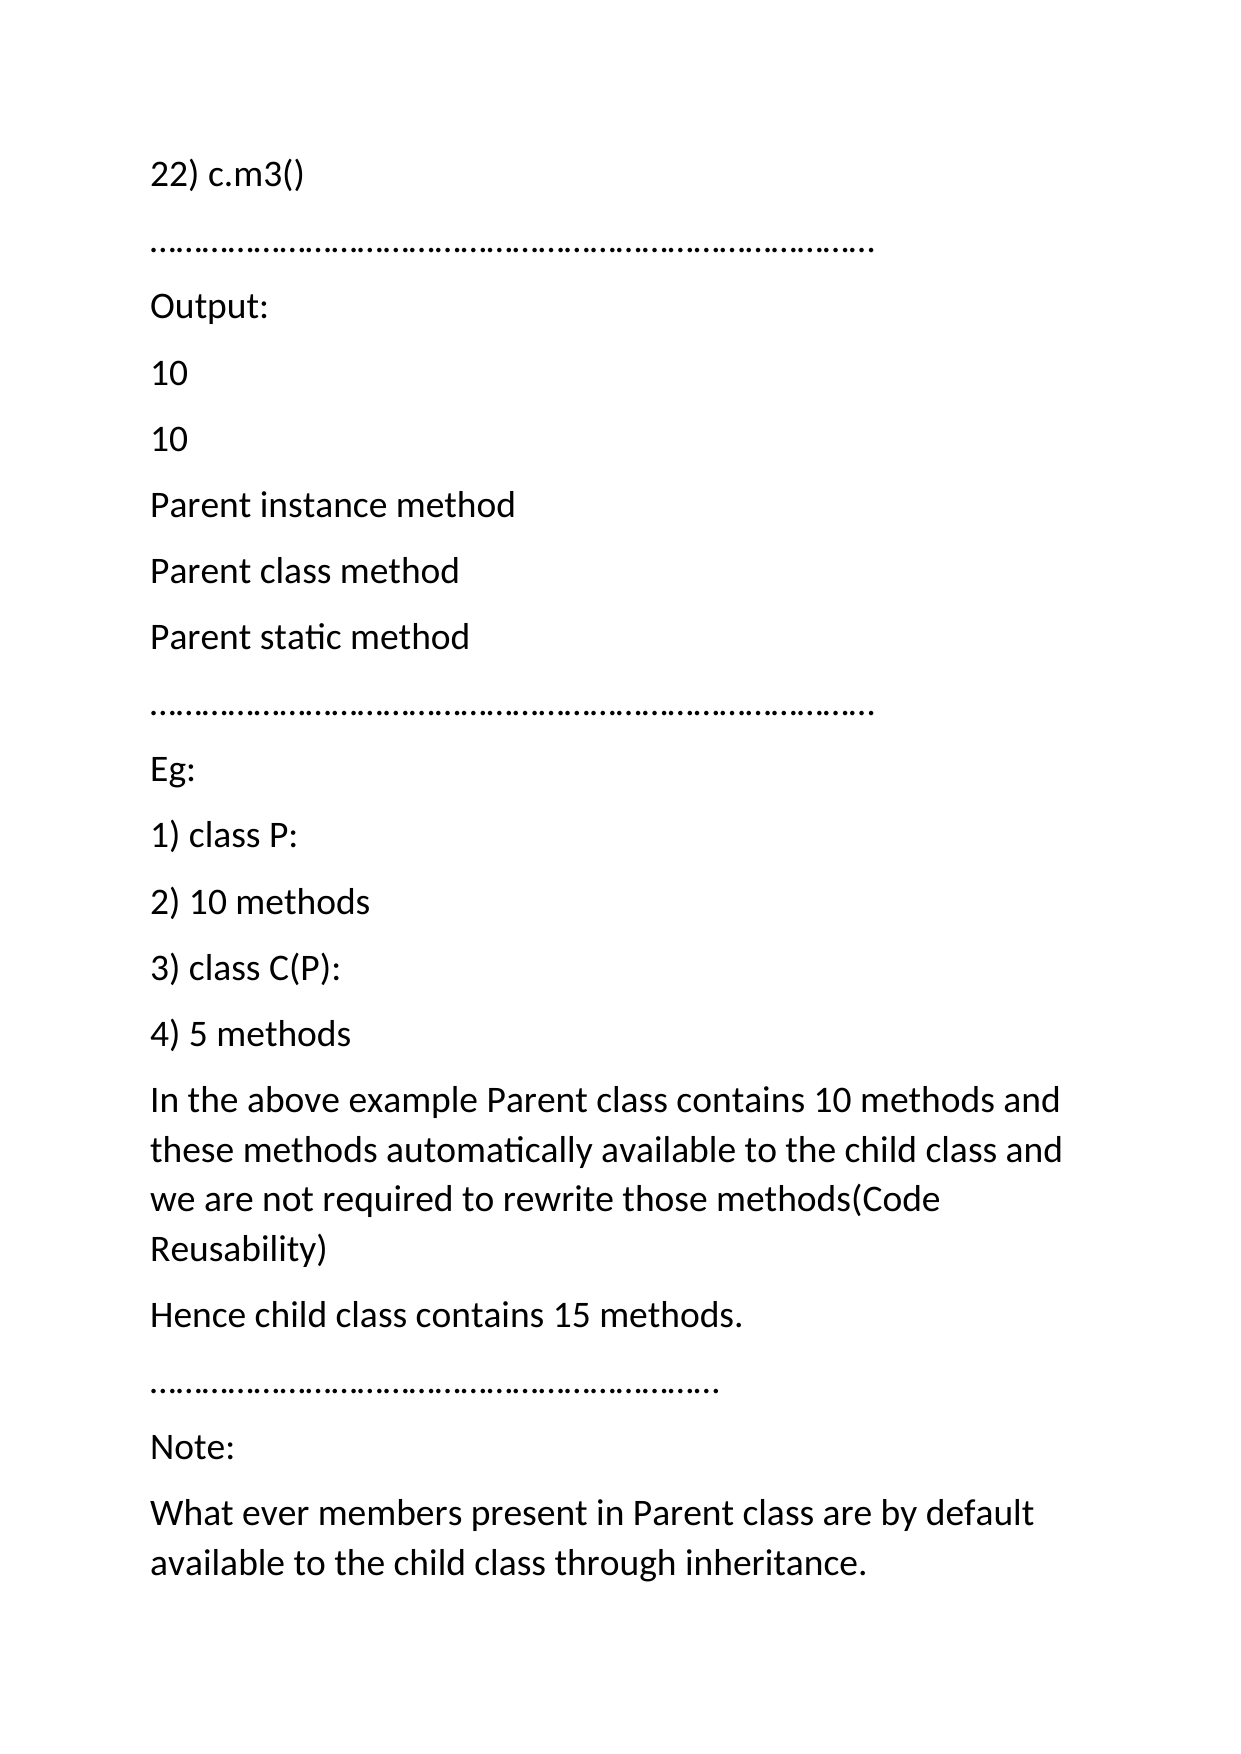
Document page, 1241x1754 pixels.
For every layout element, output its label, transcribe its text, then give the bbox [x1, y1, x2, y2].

text 4) 5 methods [150, 1010, 1090, 1056]
text Note: [150, 1423, 1090, 1469]
text Hence child class contains 15 methods. [150, 1291, 1090, 1336]
text In the above example Parent class contains 10 methods and these methods automatically available to the child class and we are not required to rewrite those methods(Code Reusability) [150, 1076, 1090, 1270]
text Output: [150, 282, 1090, 328]
text ………………………………………………………… [150, 1357, 1090, 1403]
text Parent static method [150, 613, 1090, 659]
text Parent instance method [150, 481, 1090, 527]
text ………………………………………………………………………… [150, 679, 1090, 725]
text ………………………………………………………………………… [150, 216, 1090, 262]
text 3) class C(P): [150, 944, 1090, 989]
text 22) c.m3() [150, 150, 1090, 196]
text 10 [150, 414, 1090, 460]
text Parent class method [150, 547, 1090, 593]
text 2) 10 methods [150, 878, 1090, 923]
text 10 [150, 348, 1090, 394]
text 1) class P: [150, 811, 1090, 857]
text What ever members present in Parent class are by default available to the child class through inheritance. [150, 1489, 1090, 1584]
text Eg: [150, 745, 1090, 791]
